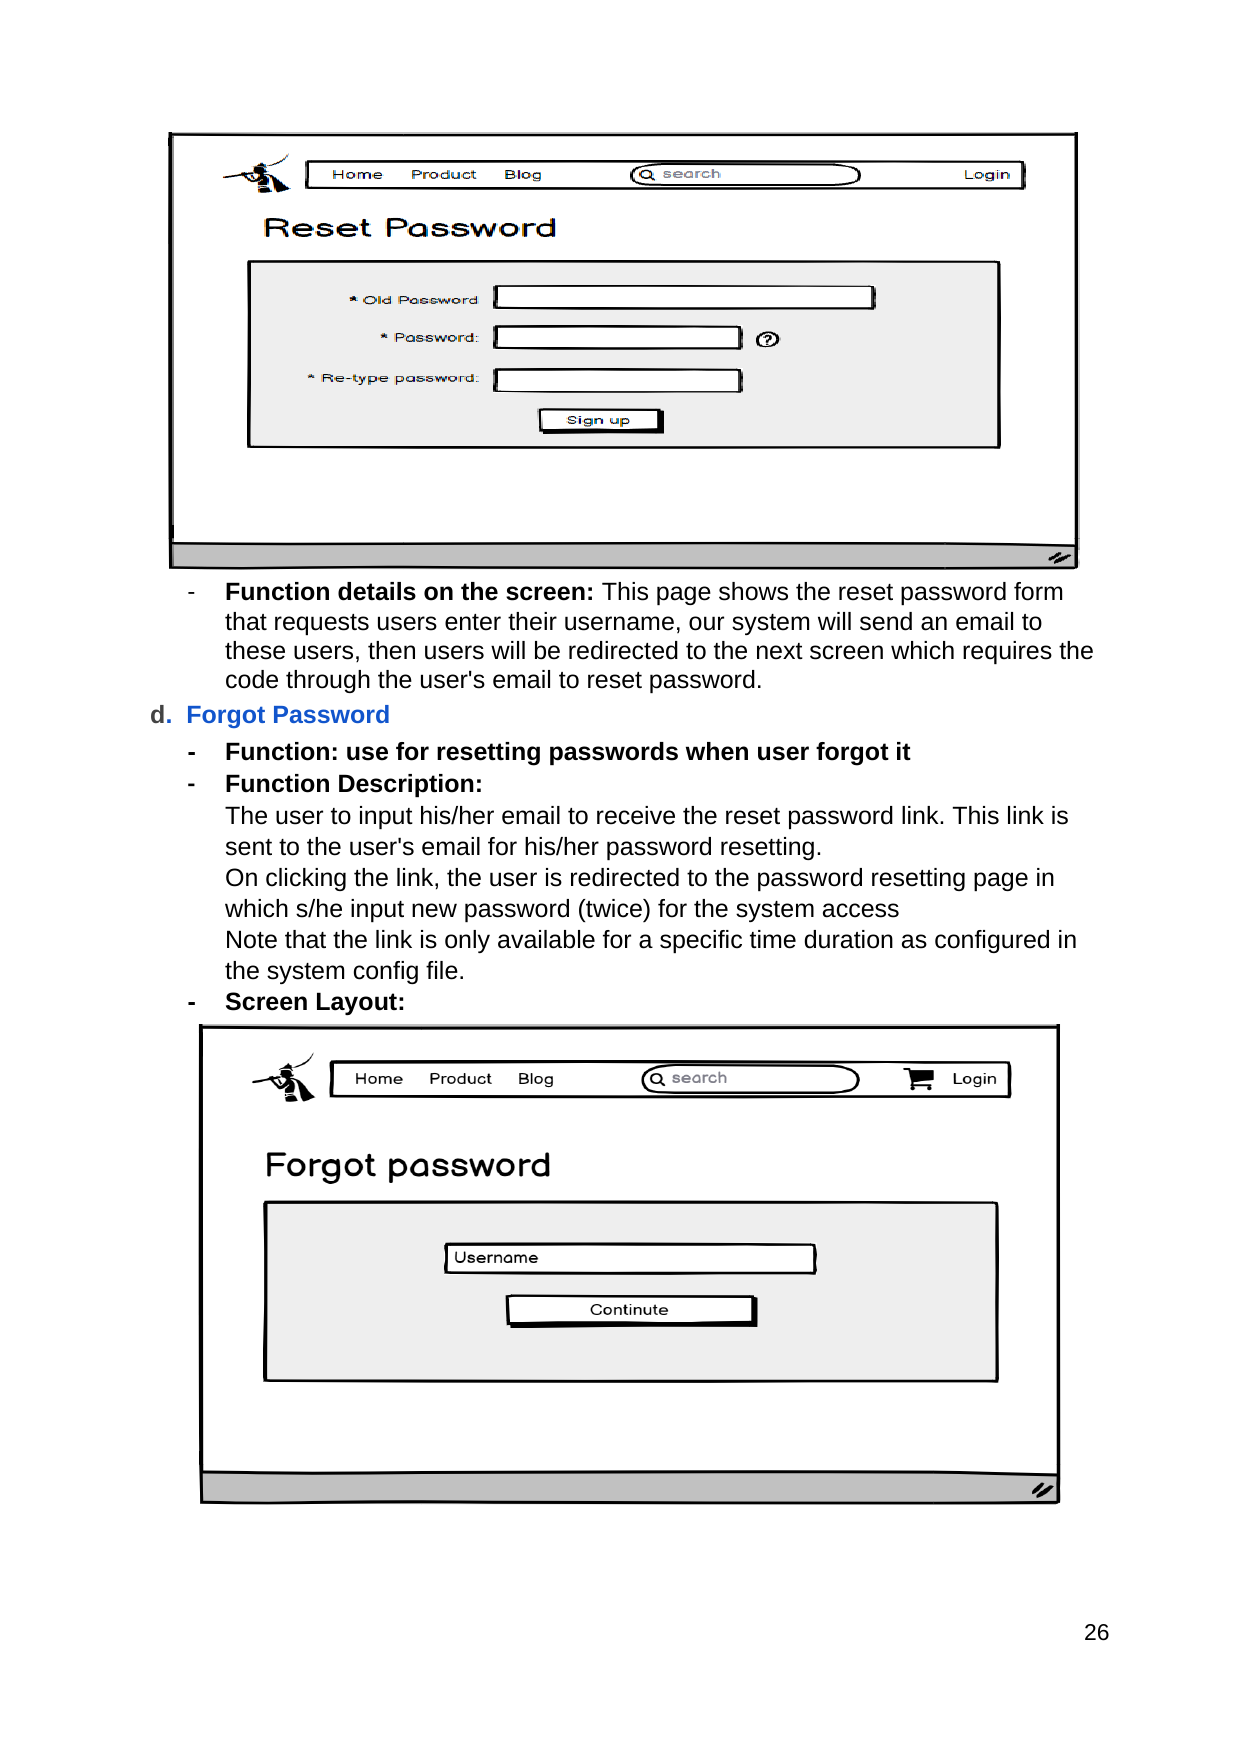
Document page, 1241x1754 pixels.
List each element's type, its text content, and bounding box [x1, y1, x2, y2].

text On clicking the link, the user is redirected to the password resetting page in which s/he input new password (twice) for the system access [225, 863, 1109, 922]
picture [198, 1024, 1061, 1505]
list Function details on the screen: This page shows the reset password form that requests users enter their username, our system will send an email to these users, then users will be redirected to the next screen which requires the code through the user's email to reset password. [187, 577, 1109, 693]
text The user to input his/her email to receive the reset password link. This link is sent to the user's email for his/her password resetting. [225, 801, 1109, 860]
list Function Description: [187, 768, 1109, 798]
list Function: use for resetting passwords when user forgot it [187, 737, 1109, 765]
text Note that the link is only available for a specific time duration as configured in the system config file. [225, 925, 1109, 984]
picture [167, 132, 1092, 571]
list Screen Layout: [187, 987, 1109, 1016]
subtitle d. Forgot Password [150, 699, 1109, 728]
